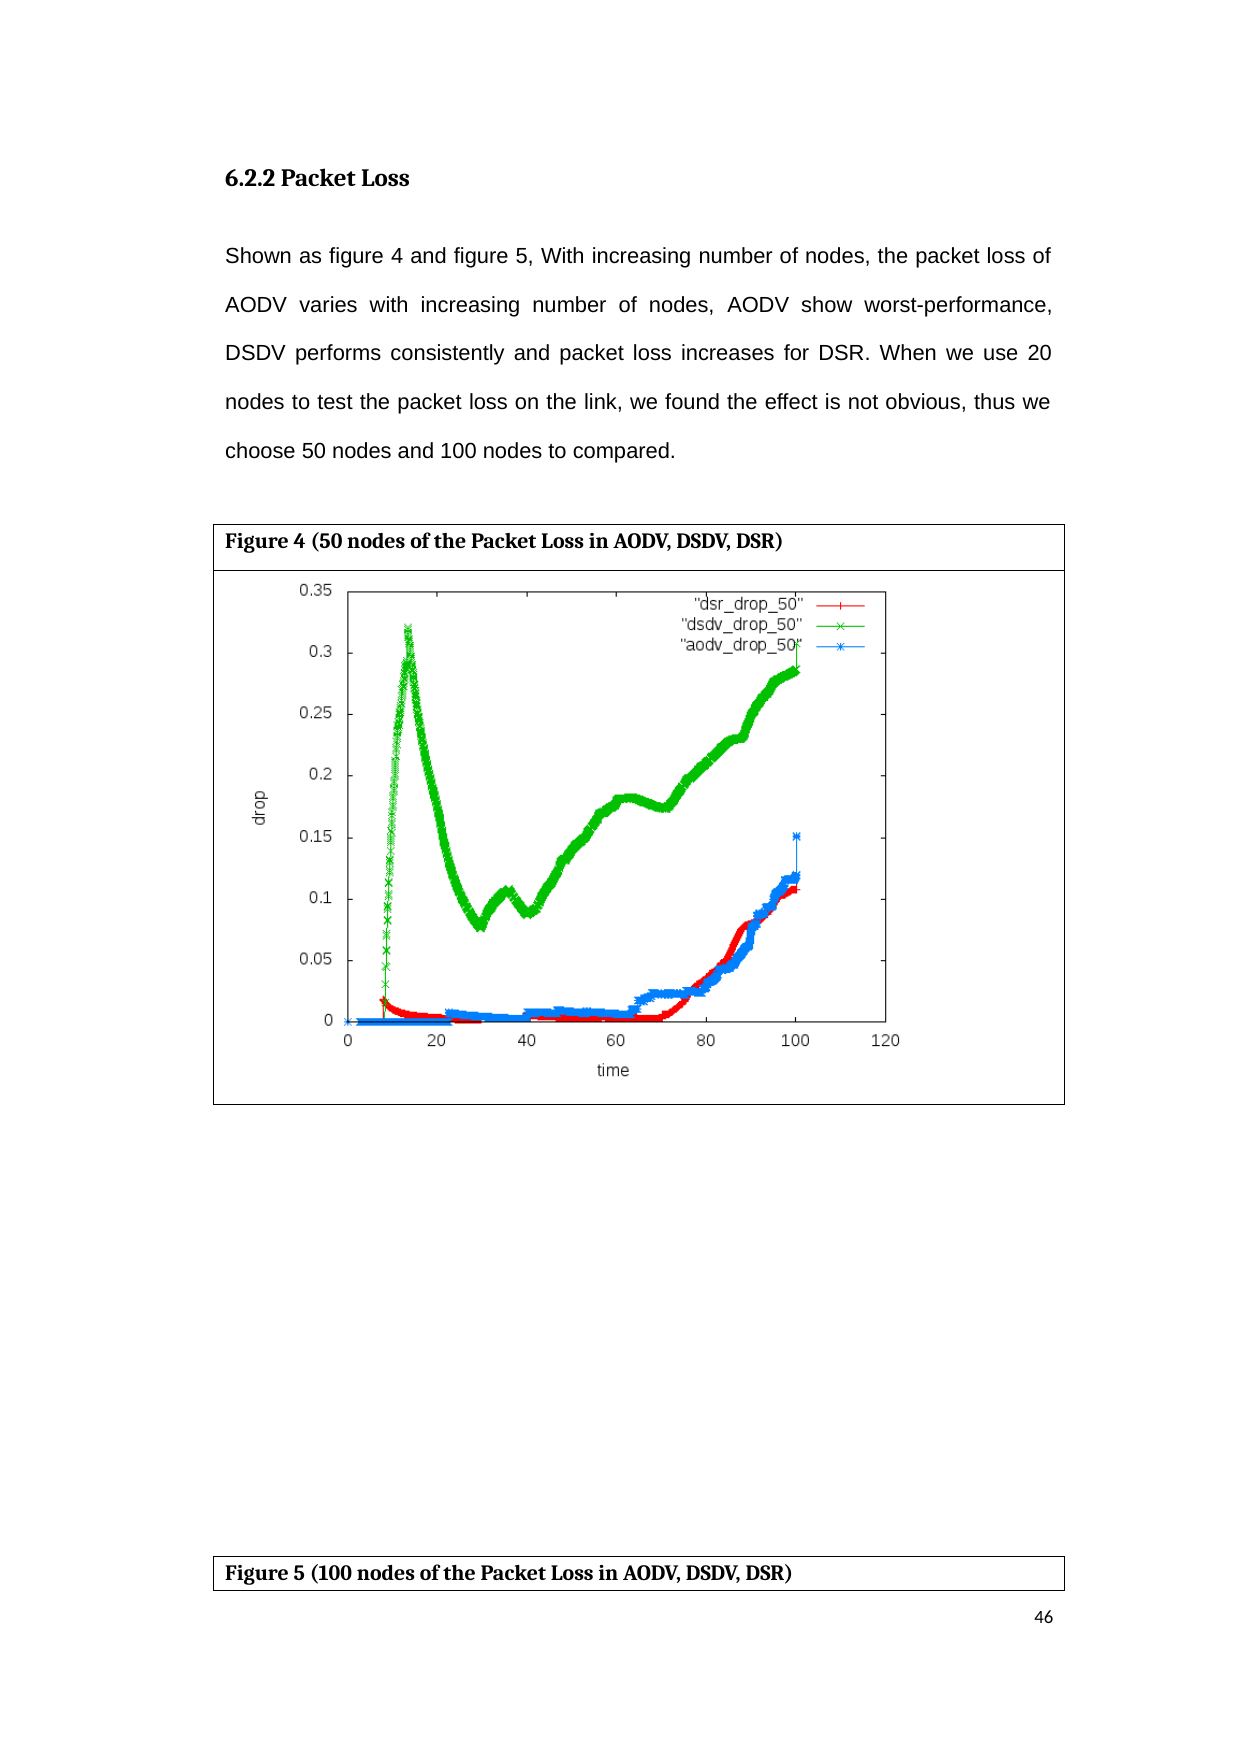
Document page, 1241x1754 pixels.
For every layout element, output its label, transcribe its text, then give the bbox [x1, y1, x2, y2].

subtitle 6.2.2 Packet Loss [225, 162, 1053, 194]
text Shown as figure 4 and figure 5, With increasing number of nodes, the packet loss of AODV varies with increasing number of nodes, AODV show worst-performance, DSDV performs consistently and packet loss increases for DSR. When we use 20 nodes to test the packet loss on the link, we found the effect is not obvious, thus we choose 50 nodes and 100 nodes to compared. [225, 239, 1053, 467]
table_cell [214, 571, 1064, 1104]
picture [225, 571, 912, 1087]
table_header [214, 1557, 1064, 1589]
table_header Figure 4 (50 nodes of the Packet Loss in AODV, DSDV, DSR) [214, 525, 1064, 570]
